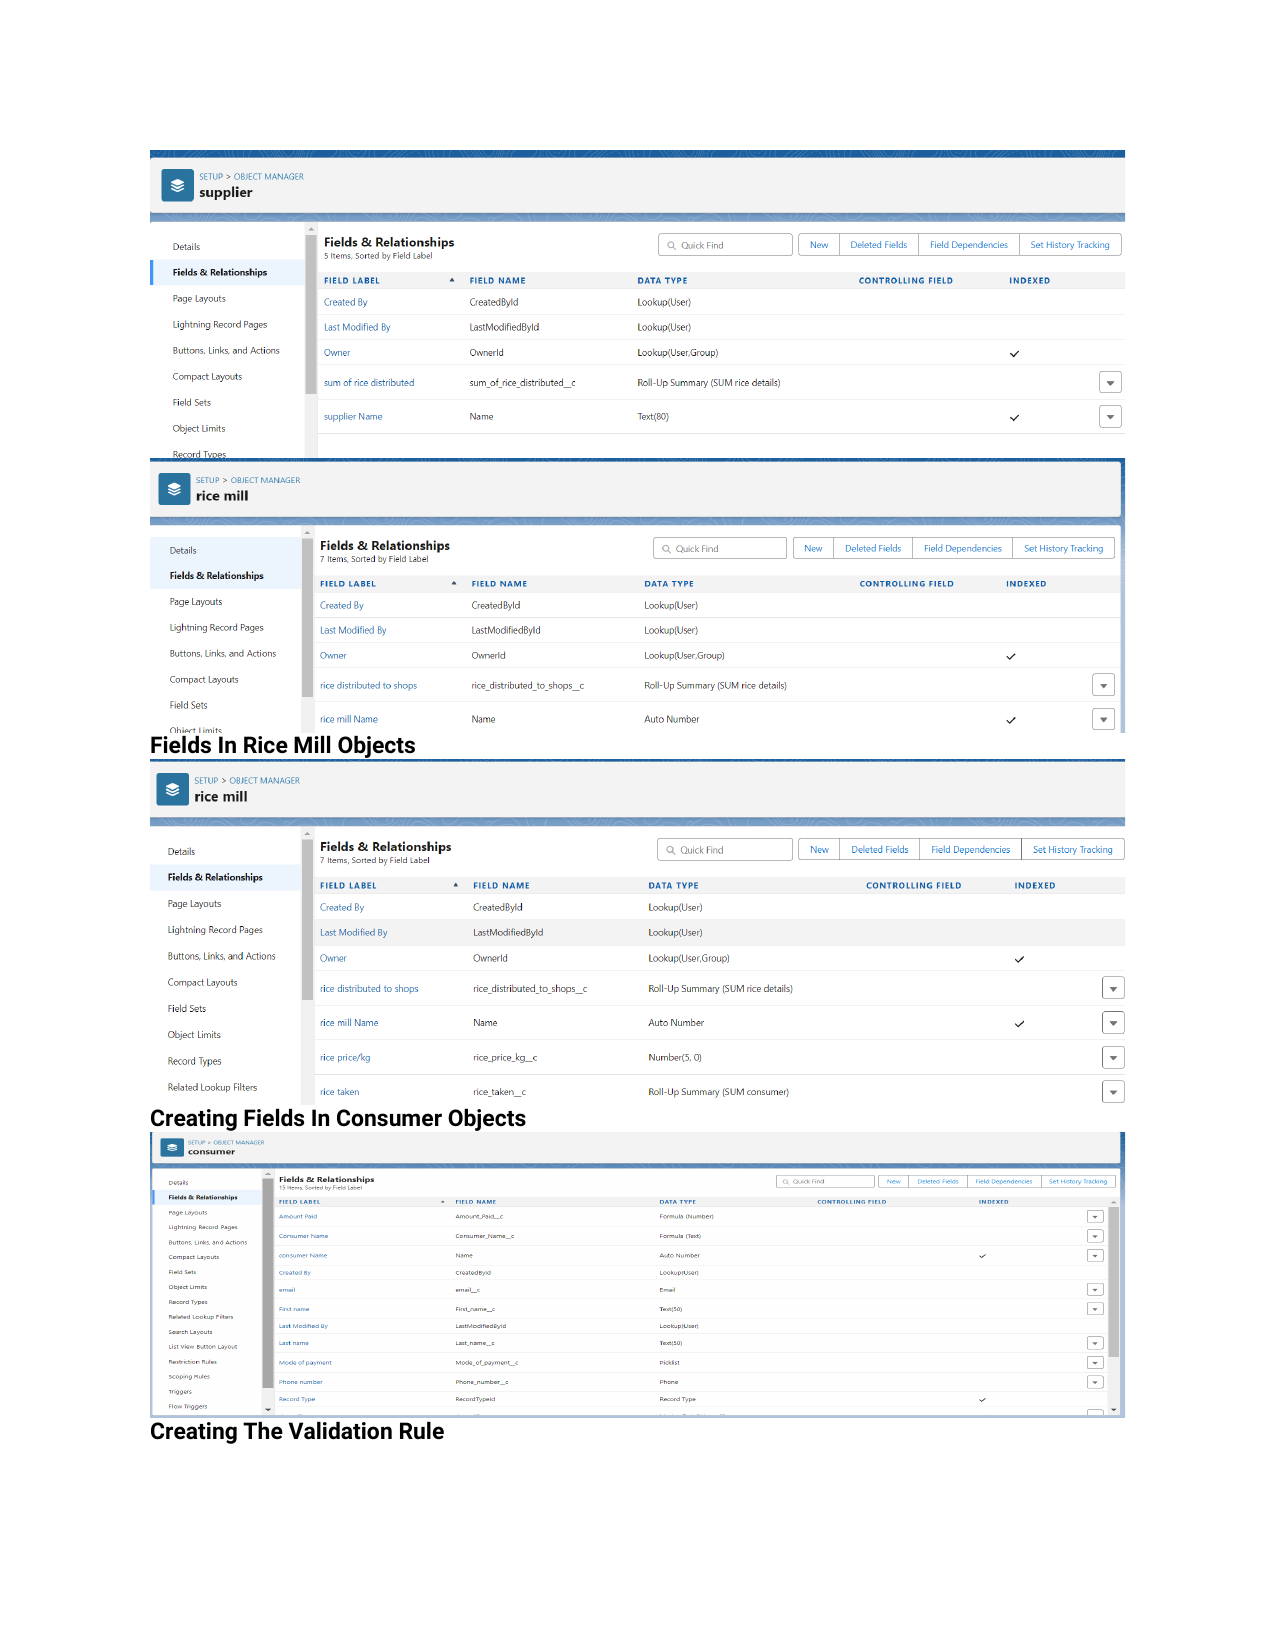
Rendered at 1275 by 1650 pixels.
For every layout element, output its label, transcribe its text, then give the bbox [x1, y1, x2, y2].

text Fields In Rice Mill Objects [150, 733, 1125, 759]
text Creating Fields In Consumer Objects [150, 1105, 1125, 1132]
picture [150, 150, 1125, 733]
picture [150, 759, 1125, 1105]
picture [150, 1132, 1125, 1418]
text Creating The Validation Rule [150, 1418, 1125, 1445]
